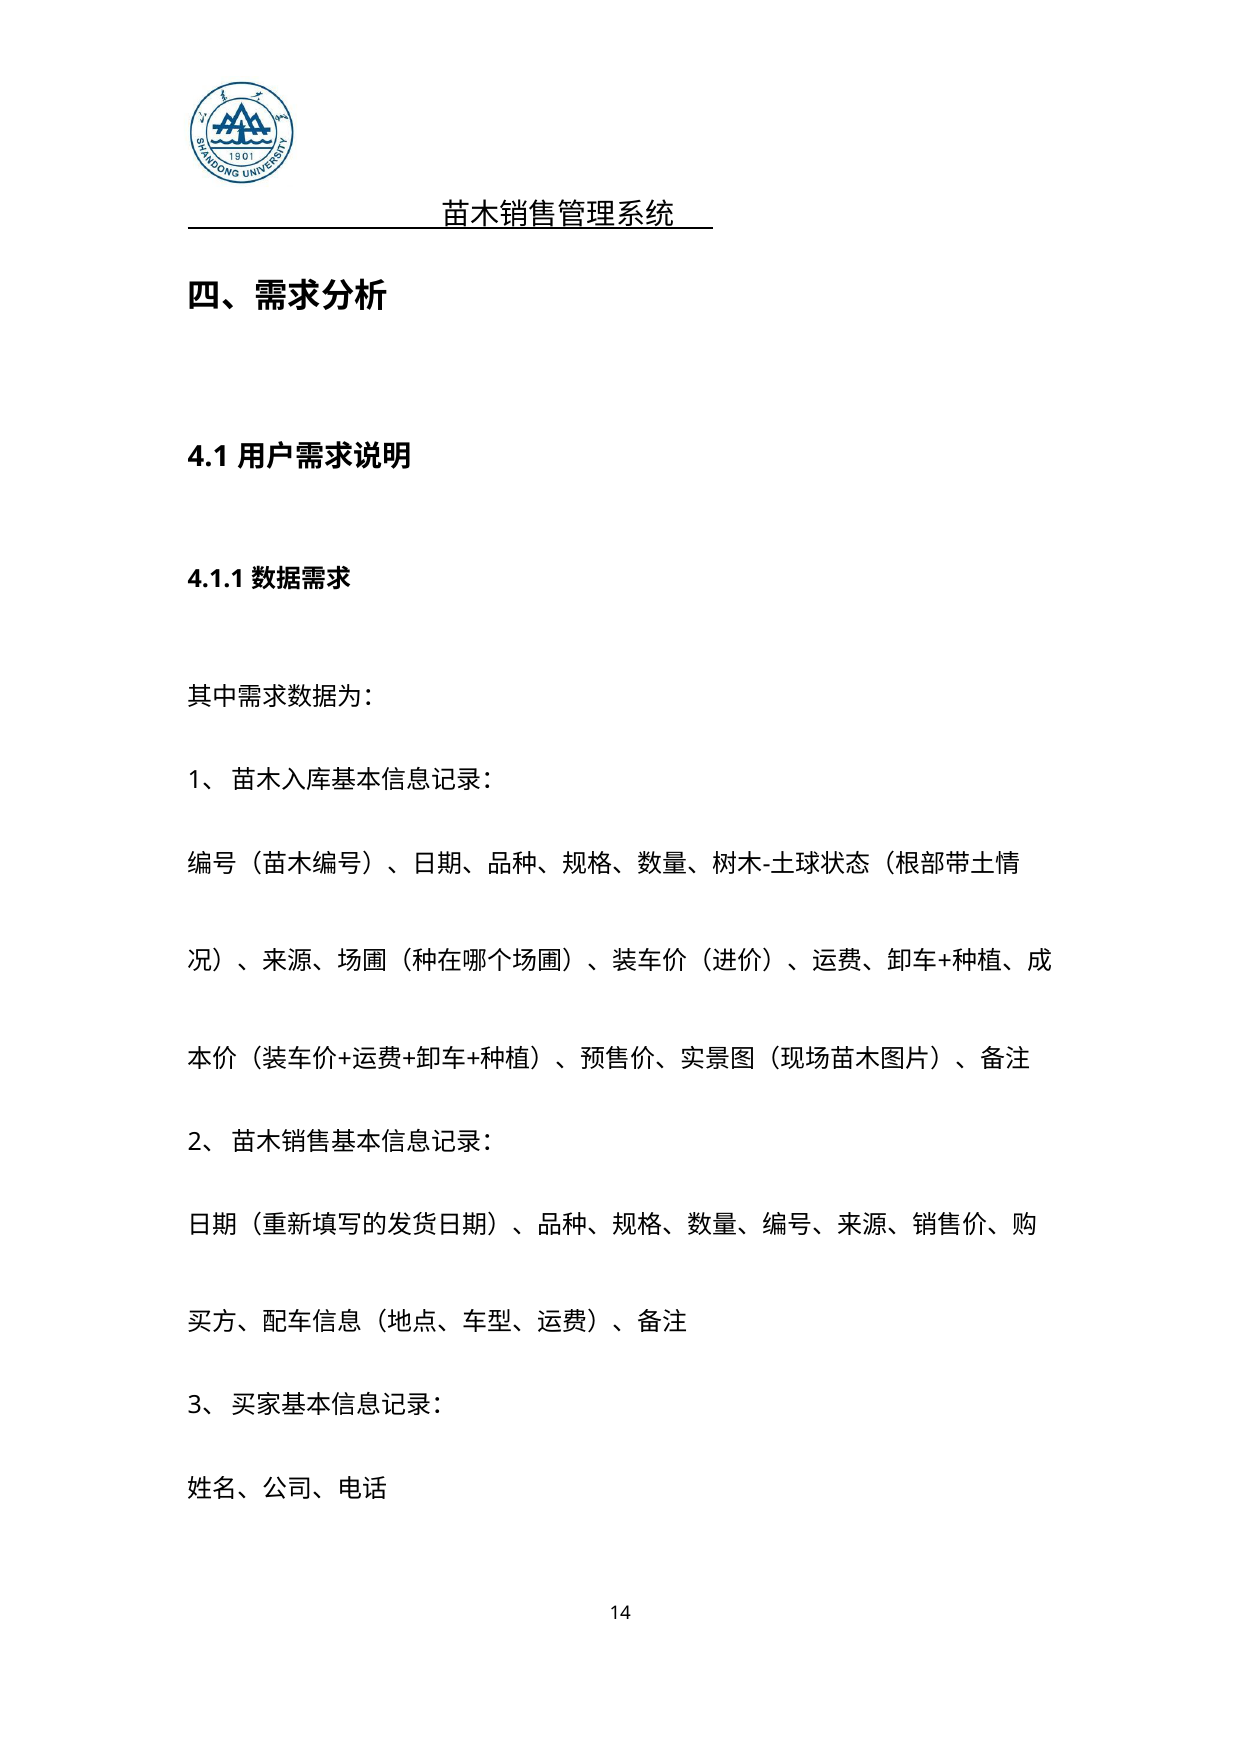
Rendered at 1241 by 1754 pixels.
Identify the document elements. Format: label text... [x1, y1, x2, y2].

text 编号（苗木编号）、日期、品种、规格、数量、树木-土球状态（根部带土情况）、来源、场圃（种在哪个场圃）、装车价（进价）、运费、卸车+种植、成本价（装车价+运费+卸车+种植）、预售价、实景图（现场苗木图片）、备注 [187, 829, 1053, 1089]
subtitle 4.1 用户需求说明 [187, 421, 1053, 486]
text 日期（重新填写的发货日期）、品种、规格、数量、编号、来源、销售价、购买方、配车信息（地点、车型、运费）、备注 [187, 1190, 1053, 1352]
subtitle 4.1.1 数据需求 [187, 544, 1053, 609]
subtitle 四、需求分析 [187, 261, 1053, 326]
text 姓名、公司、电话 [187, 1454, 1053, 1519]
list 苗木销售基本信息记录： [187, 1107, 1053, 1172]
list 苗木入库基本信息记录： [187, 746, 1053, 811]
text 其中需求数据为： [187, 662, 1053, 727]
picture [183, 76, 300, 189]
list 买家基本信息记录： [187, 1371, 1053, 1436]
